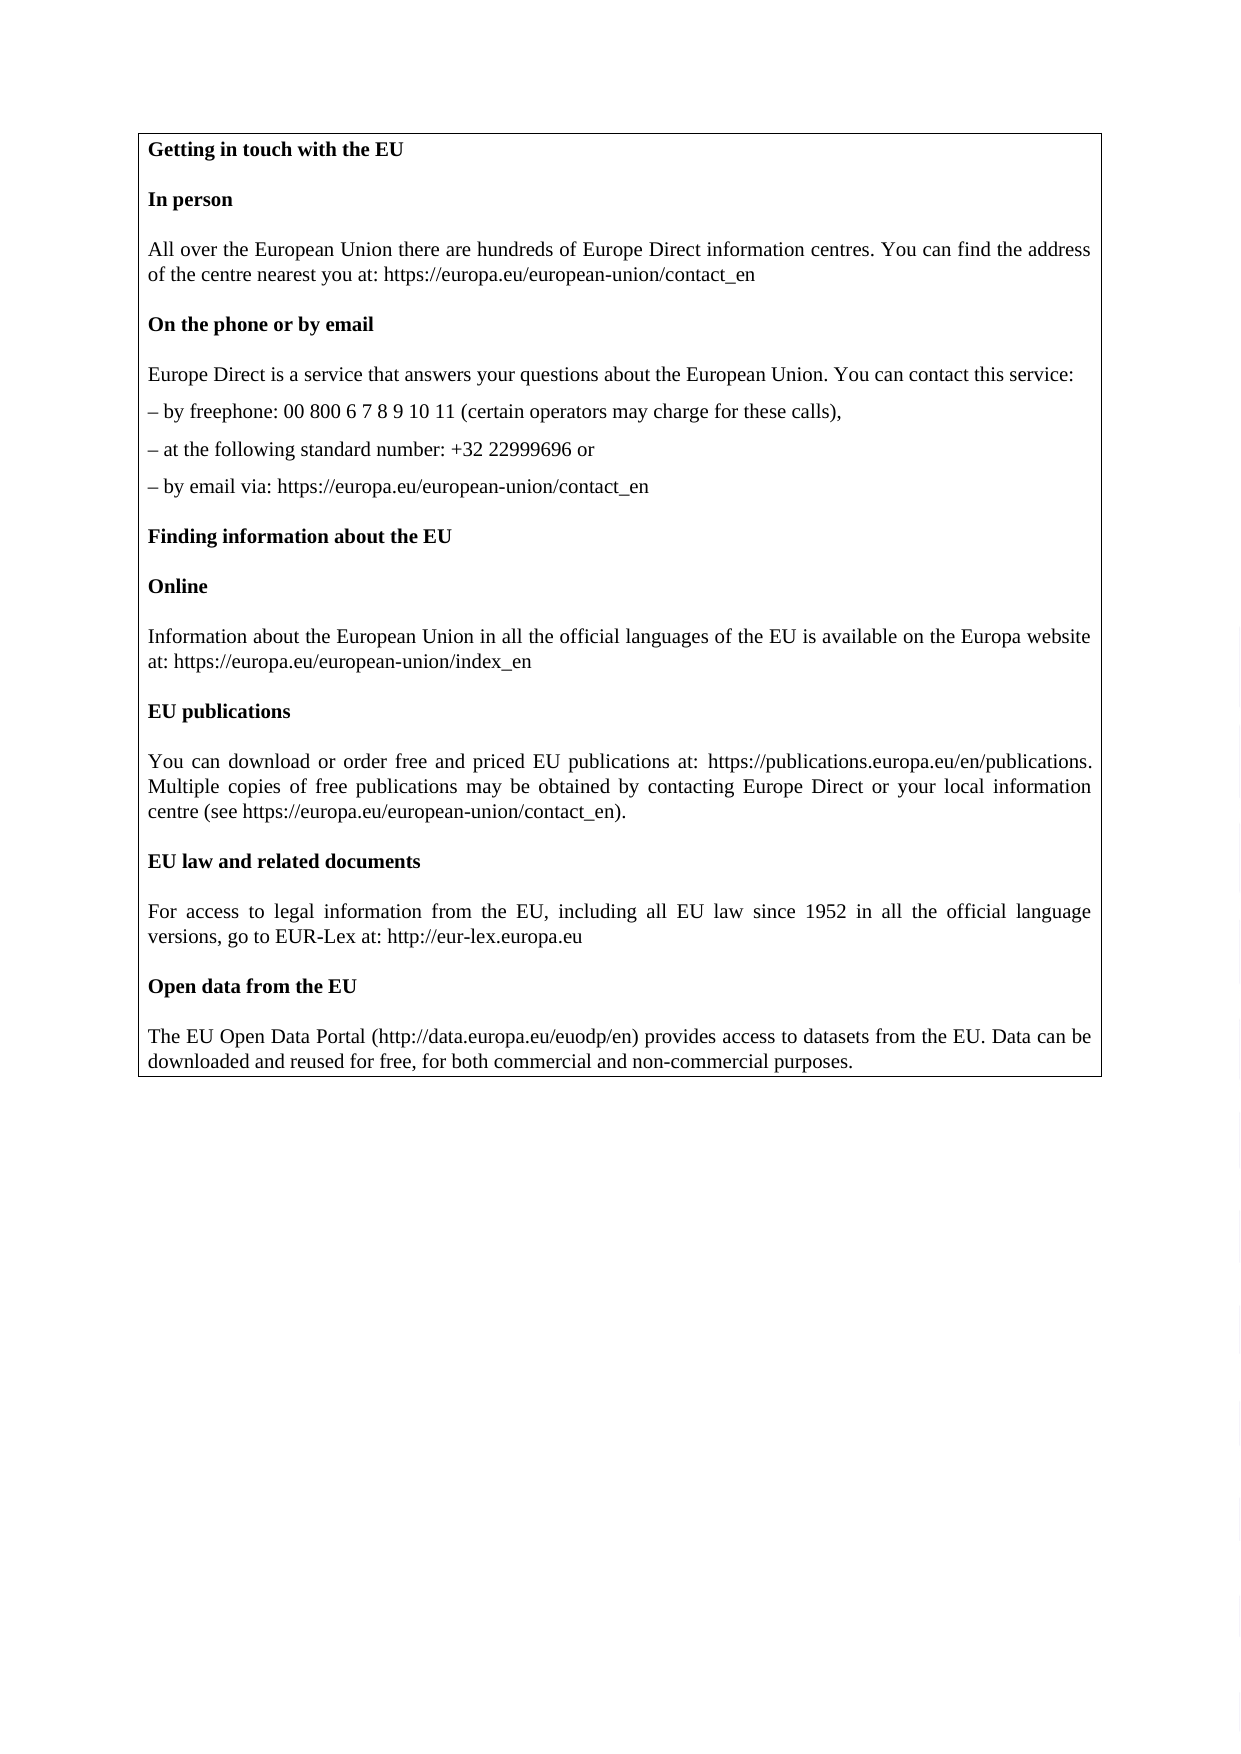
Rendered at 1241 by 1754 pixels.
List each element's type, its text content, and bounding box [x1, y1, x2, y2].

text In person [139, 183, 1101, 211]
text – at the following standard number: +32 22999696 or [139, 433, 1101, 461]
text All over the European Union there are hundreds of Europe Direct information centres. You can find the address of the centre nearest you at: https://europa.eu/european-union/contact_en [139, 233, 1101, 286]
text Information about the European Union in all the official languages of the EU is available on the Europa website at: https://europa.eu/european-union/index_en [139, 620, 1101, 673]
text – by freephone: 00 800 6 7 8 9 10 11 (certain operators may charge for these calls), [139, 395, 1101, 423]
text For access to legal information from the EU, including all EU law since 1952 in all the official language versions, go to EUR-Lex at: http://eur-lex.europa.eu [139, 895, 1101, 948]
text Open data from the EU [139, 970, 1101, 998]
text Getting in touch with the EU [139, 134, 1101, 161]
text The EU Open Data Portal (http://data.europa.eu/euodp/en) provides access to datasets from the EU. Data can be downloaded and reused for free, for both commercial and non-commercial purposes. [139, 1020, 1101, 1076]
text Online [139, 570, 1101, 598]
text You can download or order free and priced EU publications at: https://publications.europa.eu/en/publications. Multiple copies of free publications may be obtained by contacting Europe Direct or your local information centre (see https://europa.eu/european-union/contact_en). [139, 745, 1101, 823]
text On the phone or by email [139, 308, 1101, 336]
text Europe Direct is a service that answers your questions about the European Union. You can contact this service: [139, 358, 1101, 386]
text Finding information about the EU [139, 520, 1101, 548]
text EU law and related documents [139, 845, 1101, 873]
text EU publications [139, 695, 1101, 723]
text – by email via: https://europa.eu/european-union/contact_en [139, 470, 1101, 498]
